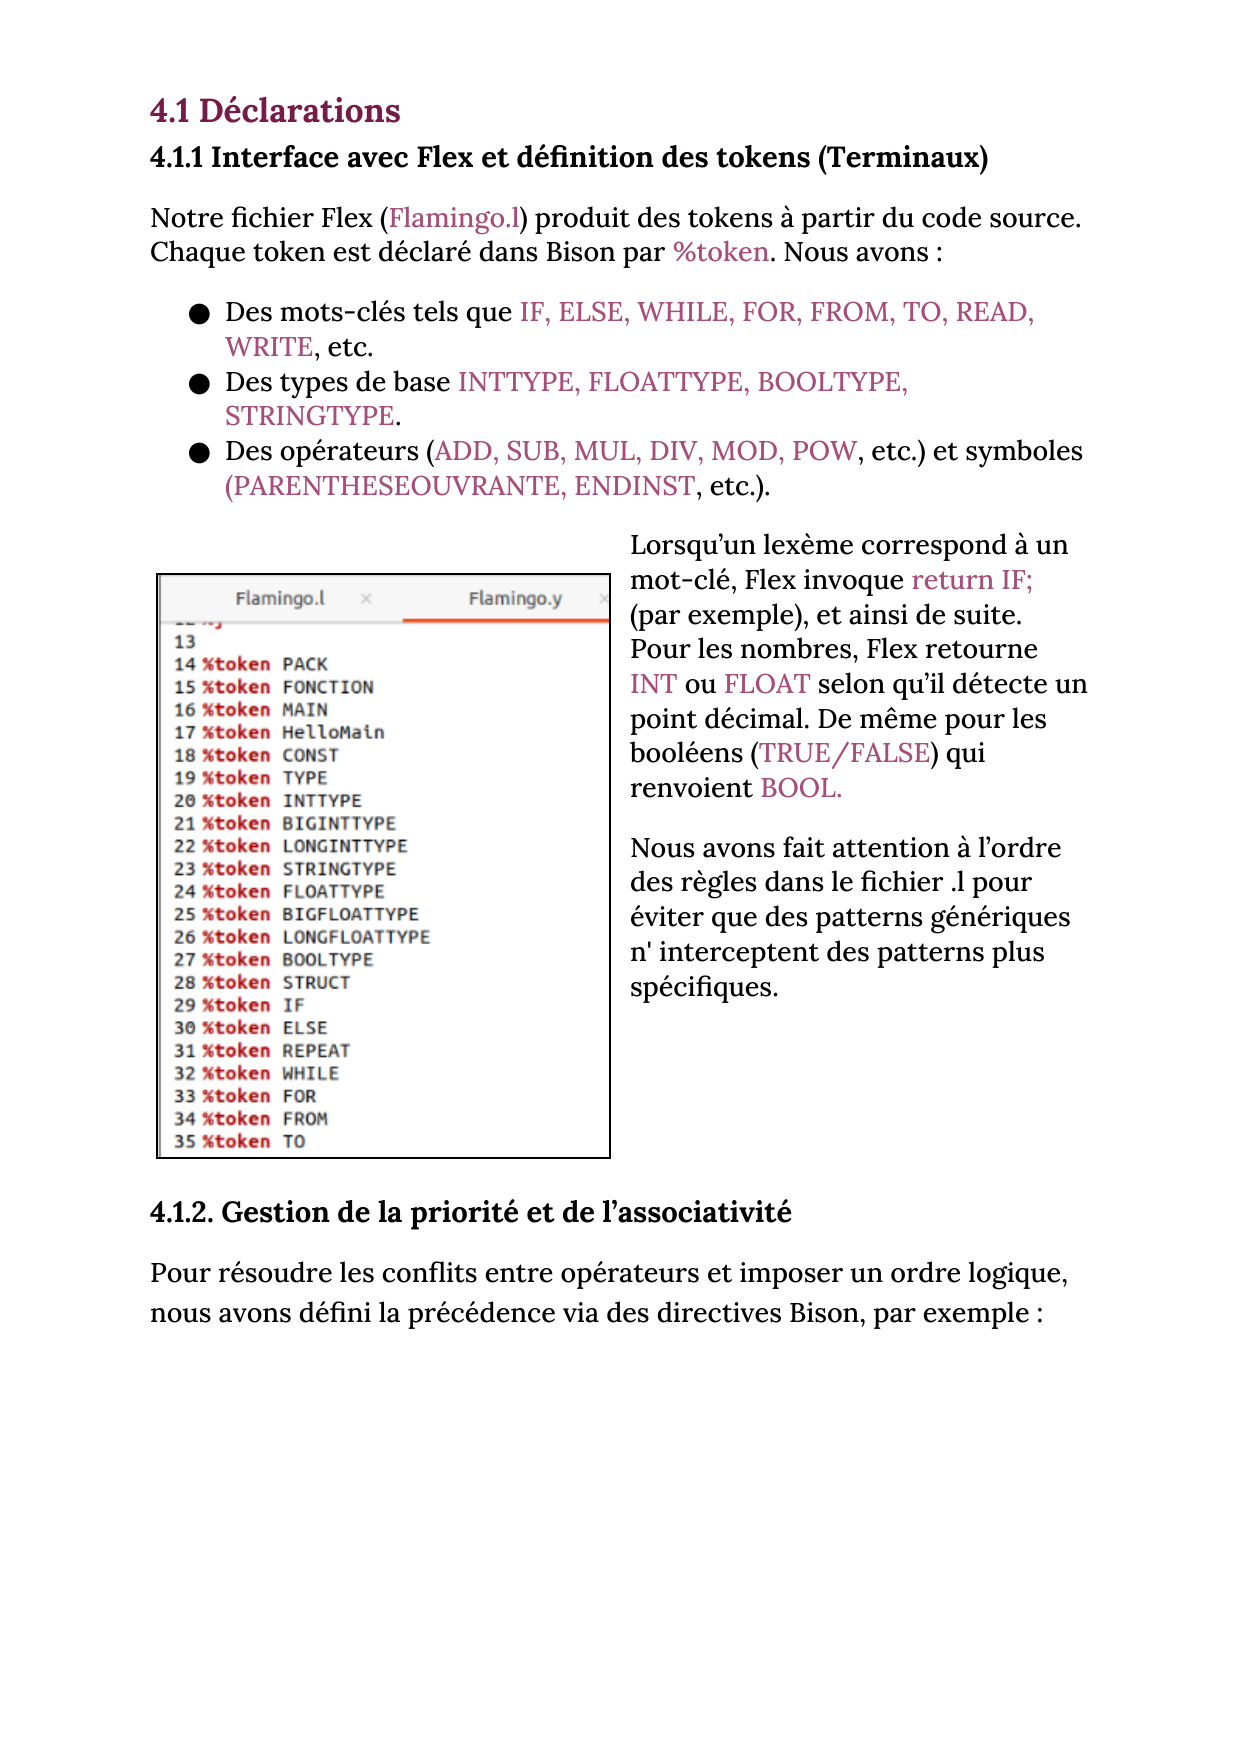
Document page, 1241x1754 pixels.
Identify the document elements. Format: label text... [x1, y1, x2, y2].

text Notre fichier Flex (Flamingo.l) produit des tokens à partir du code source. Chaque token est déclaré dans Bison par %token. Nous avons : [150, 200, 1090, 269]
text Pour résoudre les conflits entre opérateurs et imposer un ordre logique, nous avons défini la précédence via des directives Bison, par exemple : [150, 1255, 1090, 1329]
list Des opérateurs (ADD, SUB, MUL, DIV, MOD, POW, etc.) et symboles (PARENTHESEOUVRANTE, ENDINST, etc.). [187, 433, 1090, 502]
text Nous avons fait attention à l’ordre des règles dans le fichier .l pour éviter que des patterns génériques n' interceptent des patterns plus spécifiques. [611, 830, 1090, 1003]
list Des mots-clés tels que IF, ELSE, WHILE, FOR, FROM, TO, READ, WRITE, etc. [187, 294, 1090, 364]
subtitle 4.1.1 Interface avec Flex et définition des tokens (Terminaux) [150, 138, 1090, 175]
list Des types de base INTTYPE, FLOATTYPE, BOOLTYPE, STRINGTYPE. [187, 364, 1090, 433]
picture [158, 575, 609, 1157]
subtitle 4.1.2. Gestion de la priorité et de l’associativité [150, 1193, 1090, 1230]
subtitle 4.1 Déclarations [150, 88, 1090, 131]
text Lorsqu’un lexème correspond à un mot-clé, Flex invoque return IF; (par exemple), et ainsi de suite. Pour les nombres, Flex retourne INT ou FLOAT selon qu’il détecte un point décimal. De même pour les booléens (TRUE/FALSE) qui renvoient BOOL. [150, 527, 1090, 805]
